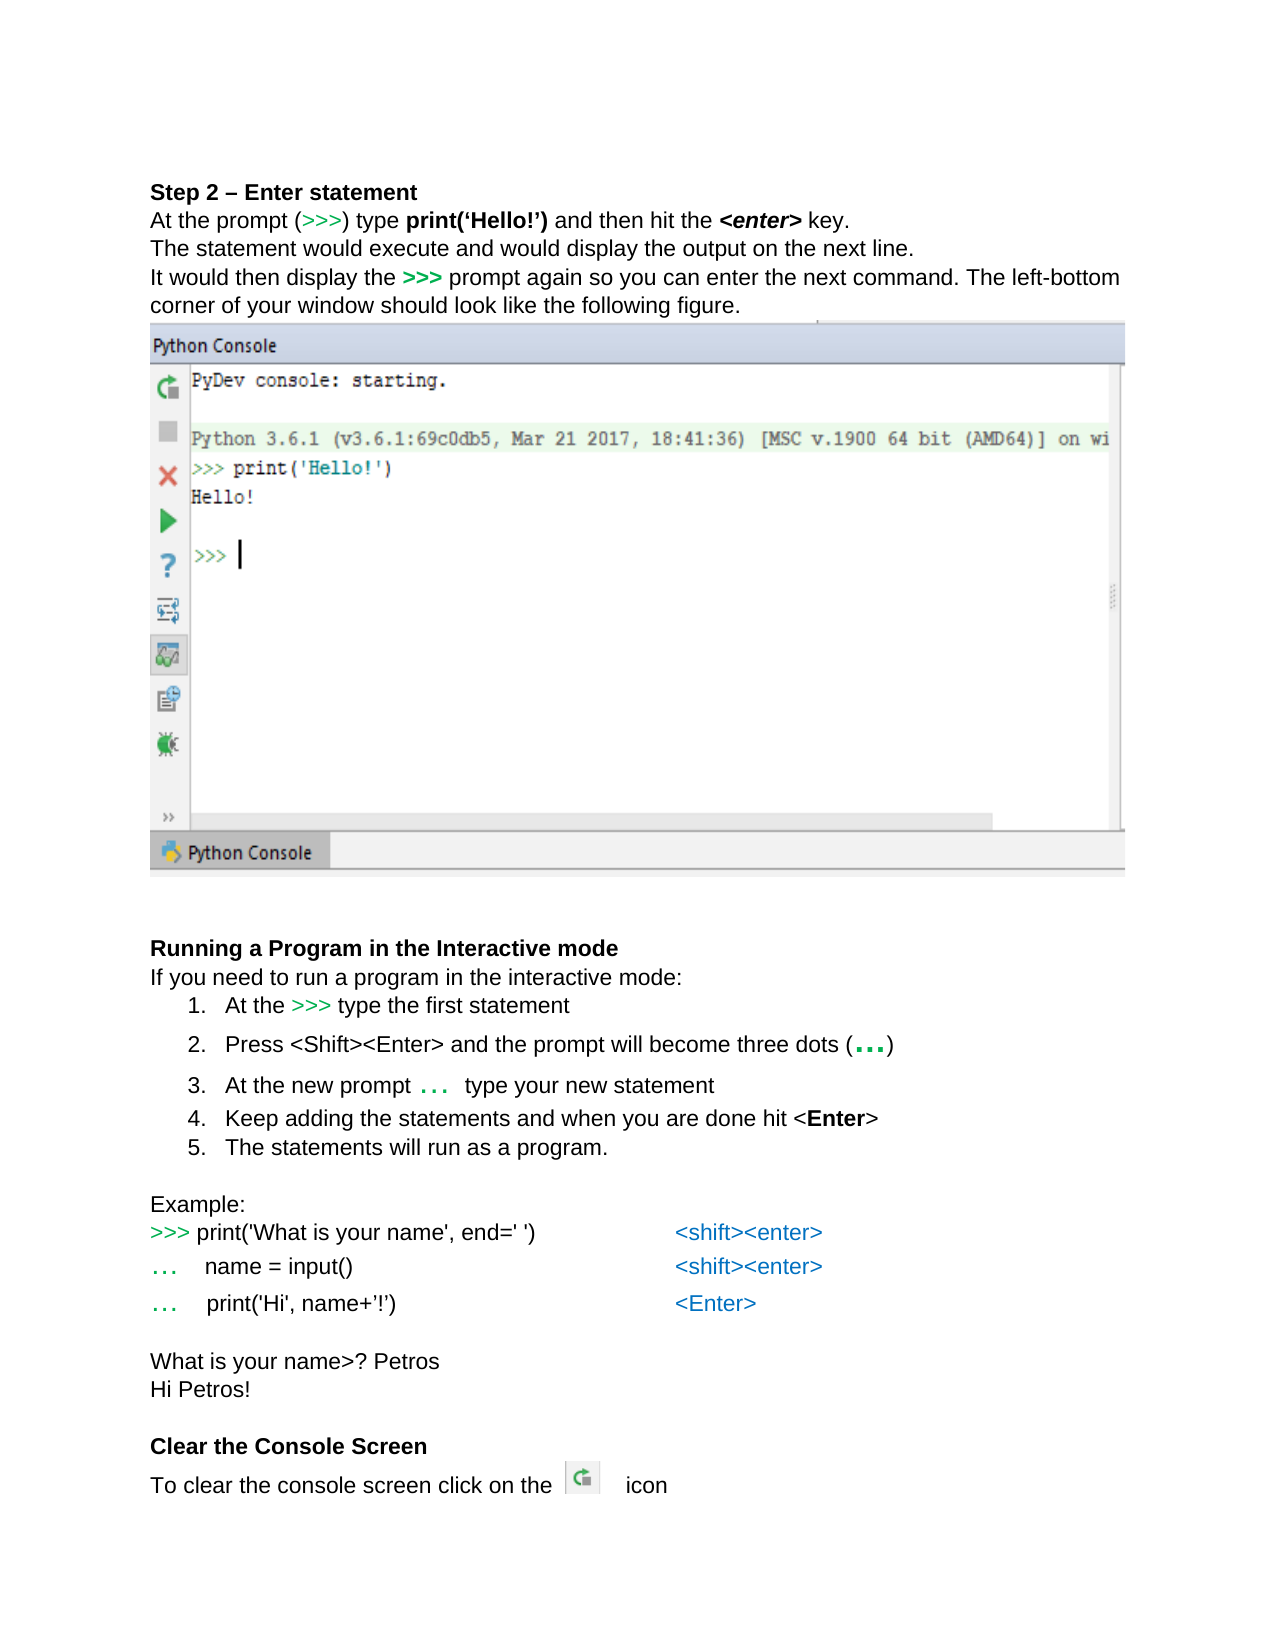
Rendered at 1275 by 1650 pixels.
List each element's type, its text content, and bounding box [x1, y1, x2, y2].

text If you need to run a program in the interactive mode: [150, 964, 1125, 990]
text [150, 150, 1125, 205]
picture [565, 1461, 601, 1494]
text Example: [150, 1191, 1125, 1217]
list At the new prompt … type your new statement [187, 1062, 1125, 1101]
picture [150, 320, 1125, 877]
text At the prompt (>>>) type print(‘Hello!’) and then hit the <enter> key. The statement would execute and would display the output on the next line. [150, 207, 1125, 262]
text Clear the Console Screen [150, 1433, 1125, 1459]
text … name = input() <shift><enter> [150, 1247, 1125, 1281]
text … print('Hi', name+’!’) <Enter> [150, 1283, 1125, 1346]
list Press <Shift><Enter> and the prompt will become three dots (…) [187, 1021, 1125, 1059]
text It would then display the >>> prompt again so you can enter the next command. The left-bottom corner of your window should look like the following figure. [150, 264, 1125, 318]
list The statements will run as a program. [187, 1134, 1125, 1160]
text >>> print('What is your name', end=' ') <shift><enter> [150, 1219, 1125, 1245]
list At the >>> type the first statement [187, 992, 1125, 1019]
text Running a Program in the Interactive mode [150, 935, 1125, 962]
list Keep adding the statements and when you are done hit <Enter> [187, 1105, 1125, 1132]
text To clear the console screen click on the icon [150, 1461, 1125, 1499]
text What is your name>? Petros [150, 1348, 1125, 1374]
text Hi Petros! [150, 1376, 1125, 1402]
